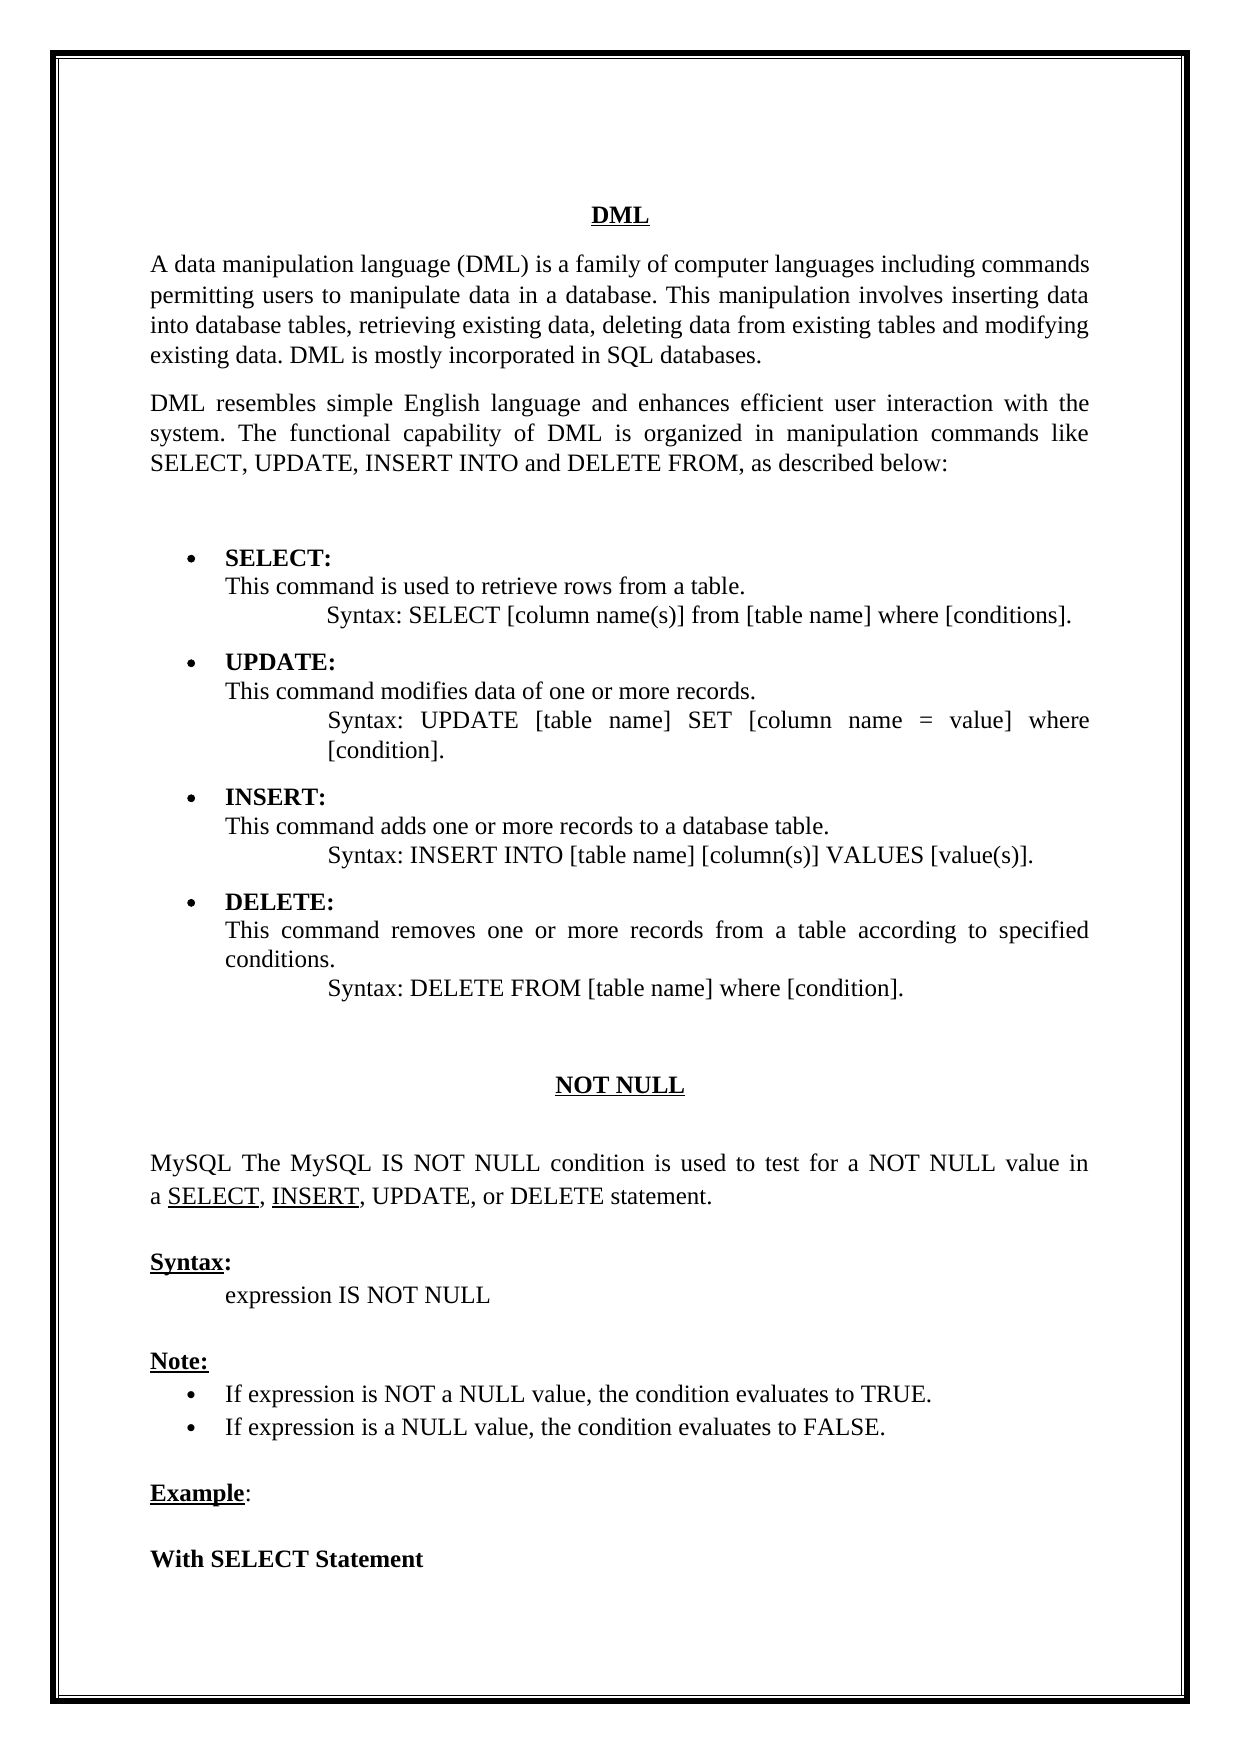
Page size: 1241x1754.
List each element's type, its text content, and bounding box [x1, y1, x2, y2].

text Syntax: INSERT INTO [table name] [column(s)] VALUES [value(s)]. [327, 840, 1090, 868]
text This command is used to retrieve rows from a table. [225, 571, 1090, 600]
list DELETE: [187, 887, 1090, 916]
text DML resembles simple English language and enhances efficient user interaction with the system. The functional capability of DML is organized in manipulation commands like SELECT, UPDATE, INSERT INTO and DELETE FROM, as described below: [150, 388, 1090, 477]
list If expression is NOT a NULL value, the condition evaluates to TRUE. [187, 1379, 1090, 1408]
text Syntax: DELETE FROM [table name] where [condition]. [327, 973, 1090, 1002]
text expression IS NOT NULL [150, 1280, 1090, 1309]
list SELECT: [187, 543, 1090, 571]
text This command adds one or more records to a database table. [225, 811, 1090, 840]
text Note: [150, 1346, 1090, 1375]
text Syntax: UPDATE [table name] SET [column name = value] where [condition]. [327, 705, 1090, 764]
text With SELECT Statement [150, 1544, 1090, 1573]
list INSERT: [187, 782, 1090, 811]
text MySQL The MySQL IS NOT NULL condition is used to test for a NOT NULL value in a SELECT, INSERT, UPDATE, or DELETE statement. [150, 1148, 1090, 1210]
text Syntax: [150, 1247, 1090, 1276]
text Example: [150, 1478, 1090, 1507]
text Syntax: SELECT [column name(s)] from [table name] where [conditions]. [326, 600, 1090, 629]
text This command modifies data of one or more records. [225, 676, 1090, 705]
text This command removes one or more records from a table according to specified conditions. [225, 916, 1090, 973]
text A data manipulation language (DML) is a family of computer languages including commands permitting users to manipulate data in a database. This manipulation involves inserting data into database tables, retrieving existing data, deleting data from existing tables and modifying existing data. DML is mostly incorporated in SQL databases. [150, 339, 1090, 369]
list If expression is a NULL value, the condition evaluates to FALSE. [187, 1412, 1090, 1441]
text NOT NULL [150, 1070, 1090, 1099]
list UPDATE: [187, 647, 1090, 676]
text DML [150, 200, 1090, 228]
